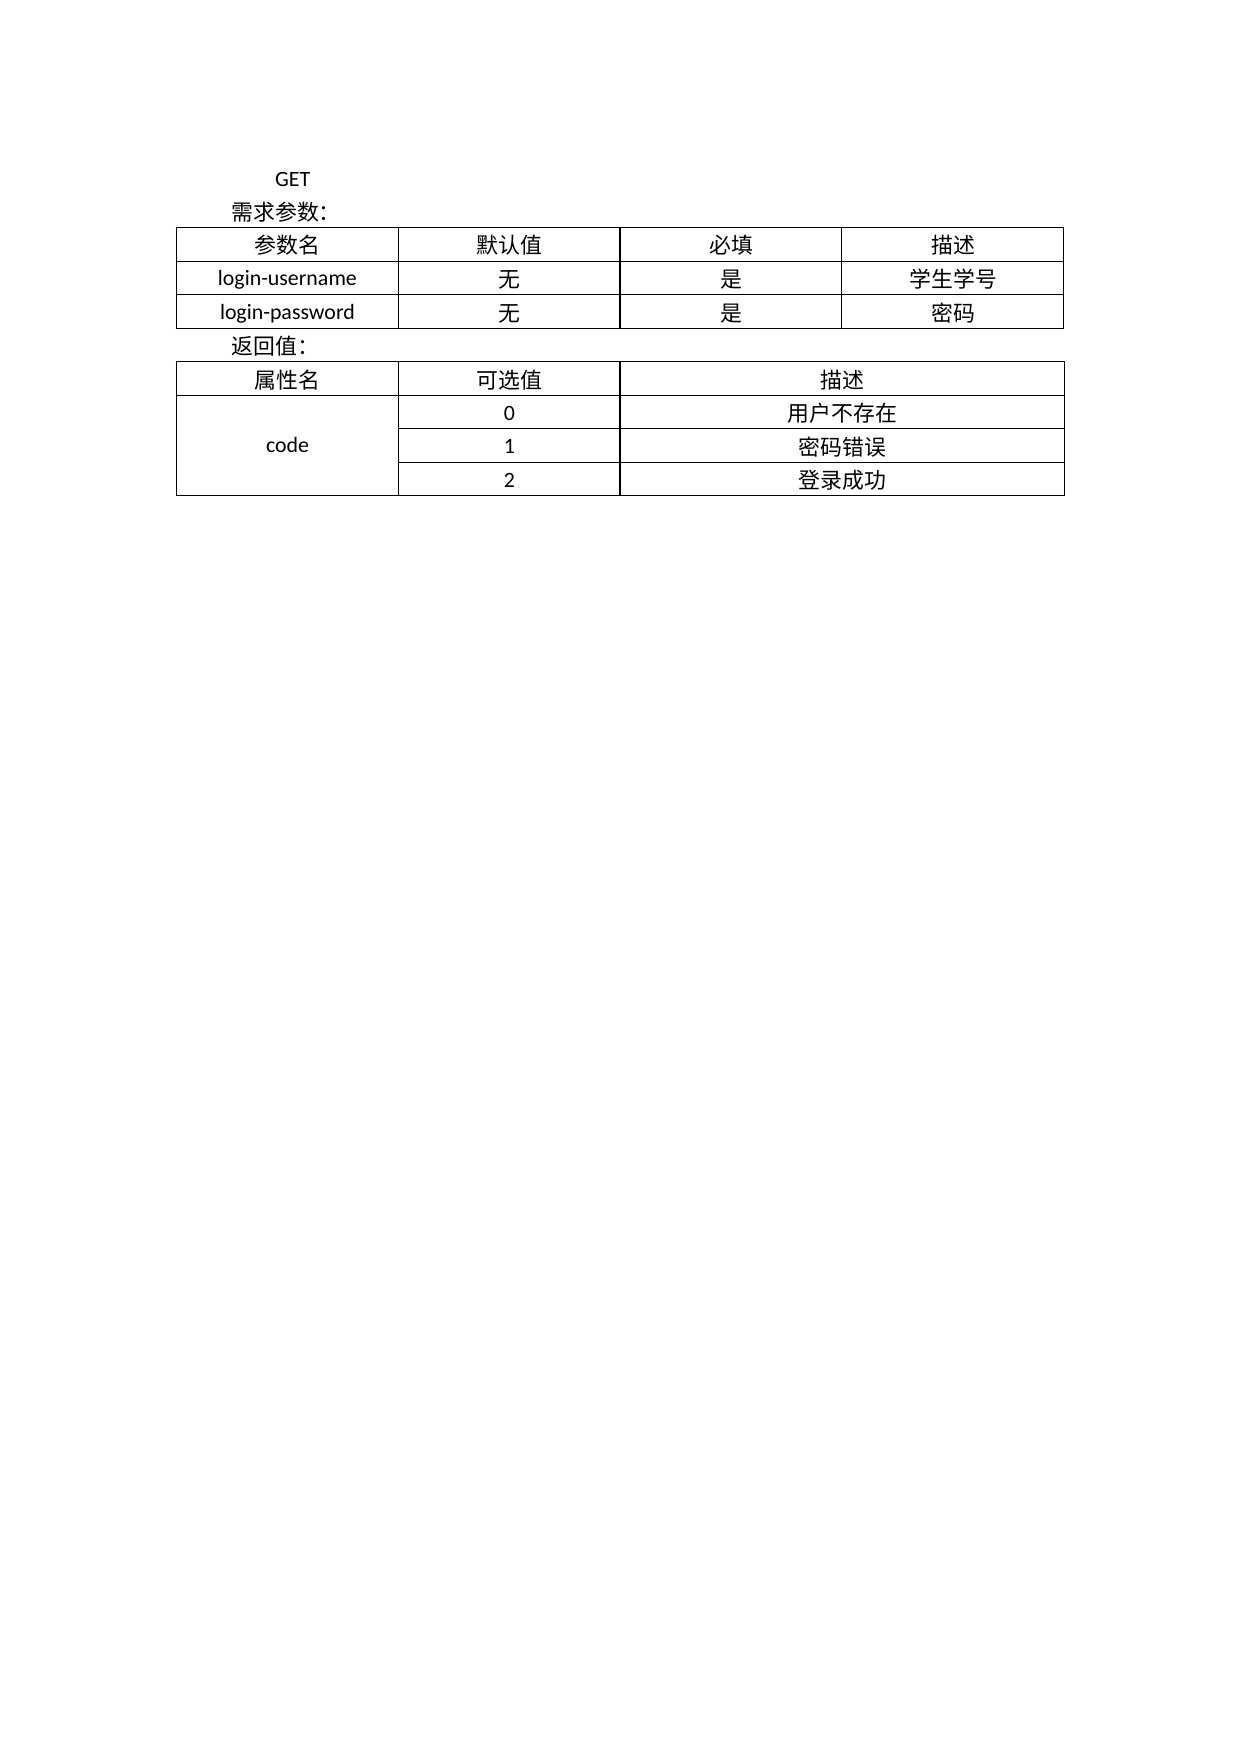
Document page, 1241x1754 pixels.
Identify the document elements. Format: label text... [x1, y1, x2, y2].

table_header 必填 [621, 228, 841, 261]
table_cell 无 [399, 262, 619, 294]
table_cell 2 [399, 463, 619, 495]
table_cell 学生学号 [842, 262, 1063, 294]
table_cell 用户不存在 [621, 396, 1064, 428]
table_cell login-username [177, 262, 398, 294]
table_cell code [177, 396, 398, 495]
table_cell 密码错误 [621, 429, 1064, 462]
table_cell 密码 [842, 295, 1063, 328]
table_cell 0 [399, 396, 619, 428]
table_cell 登录成功 [621, 463, 1064, 495]
table_header 参数名 [177, 228, 398, 261]
table_header 描述 [842, 228, 1063, 261]
table_cell 无 [399, 295, 619, 328]
table_cell login-password [177, 295, 398, 328]
table_header 属性名 [177, 362, 398, 395]
table_header 默认值 [399, 228, 619, 261]
table_header 描述 [621, 362, 1064, 395]
text 返回值： [187, 329, 1053, 361]
table_cell 1 [399, 429, 619, 462]
table_header 可选值 [399, 362, 619, 395]
table_cell 是 [621, 295, 841, 328]
text GET [231, 162, 1053, 194]
table_cell 是 [621, 262, 841, 294]
text 需求参数： [187, 194, 1053, 227]
